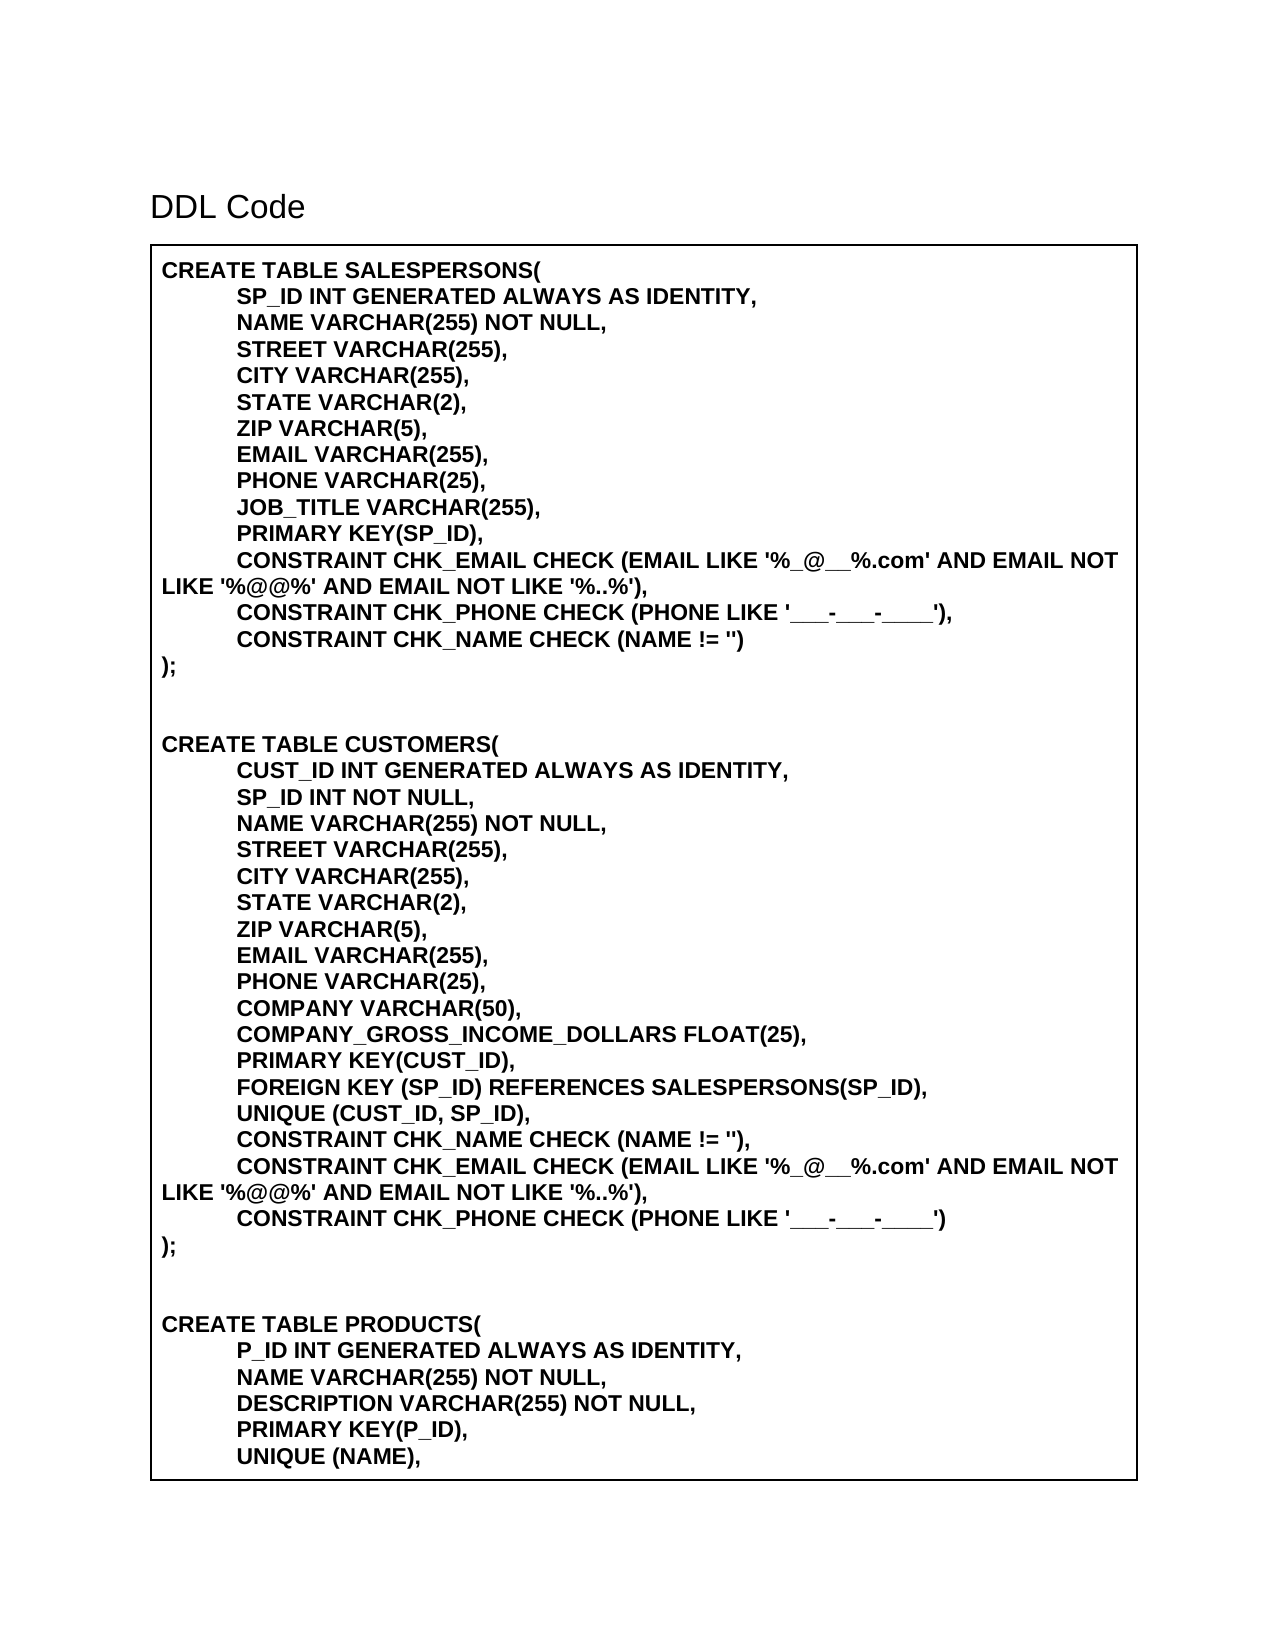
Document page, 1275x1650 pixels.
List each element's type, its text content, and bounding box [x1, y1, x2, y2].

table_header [152, 246, 1136, 1479]
subtitle DDL Code [150, 187, 1125, 226]
